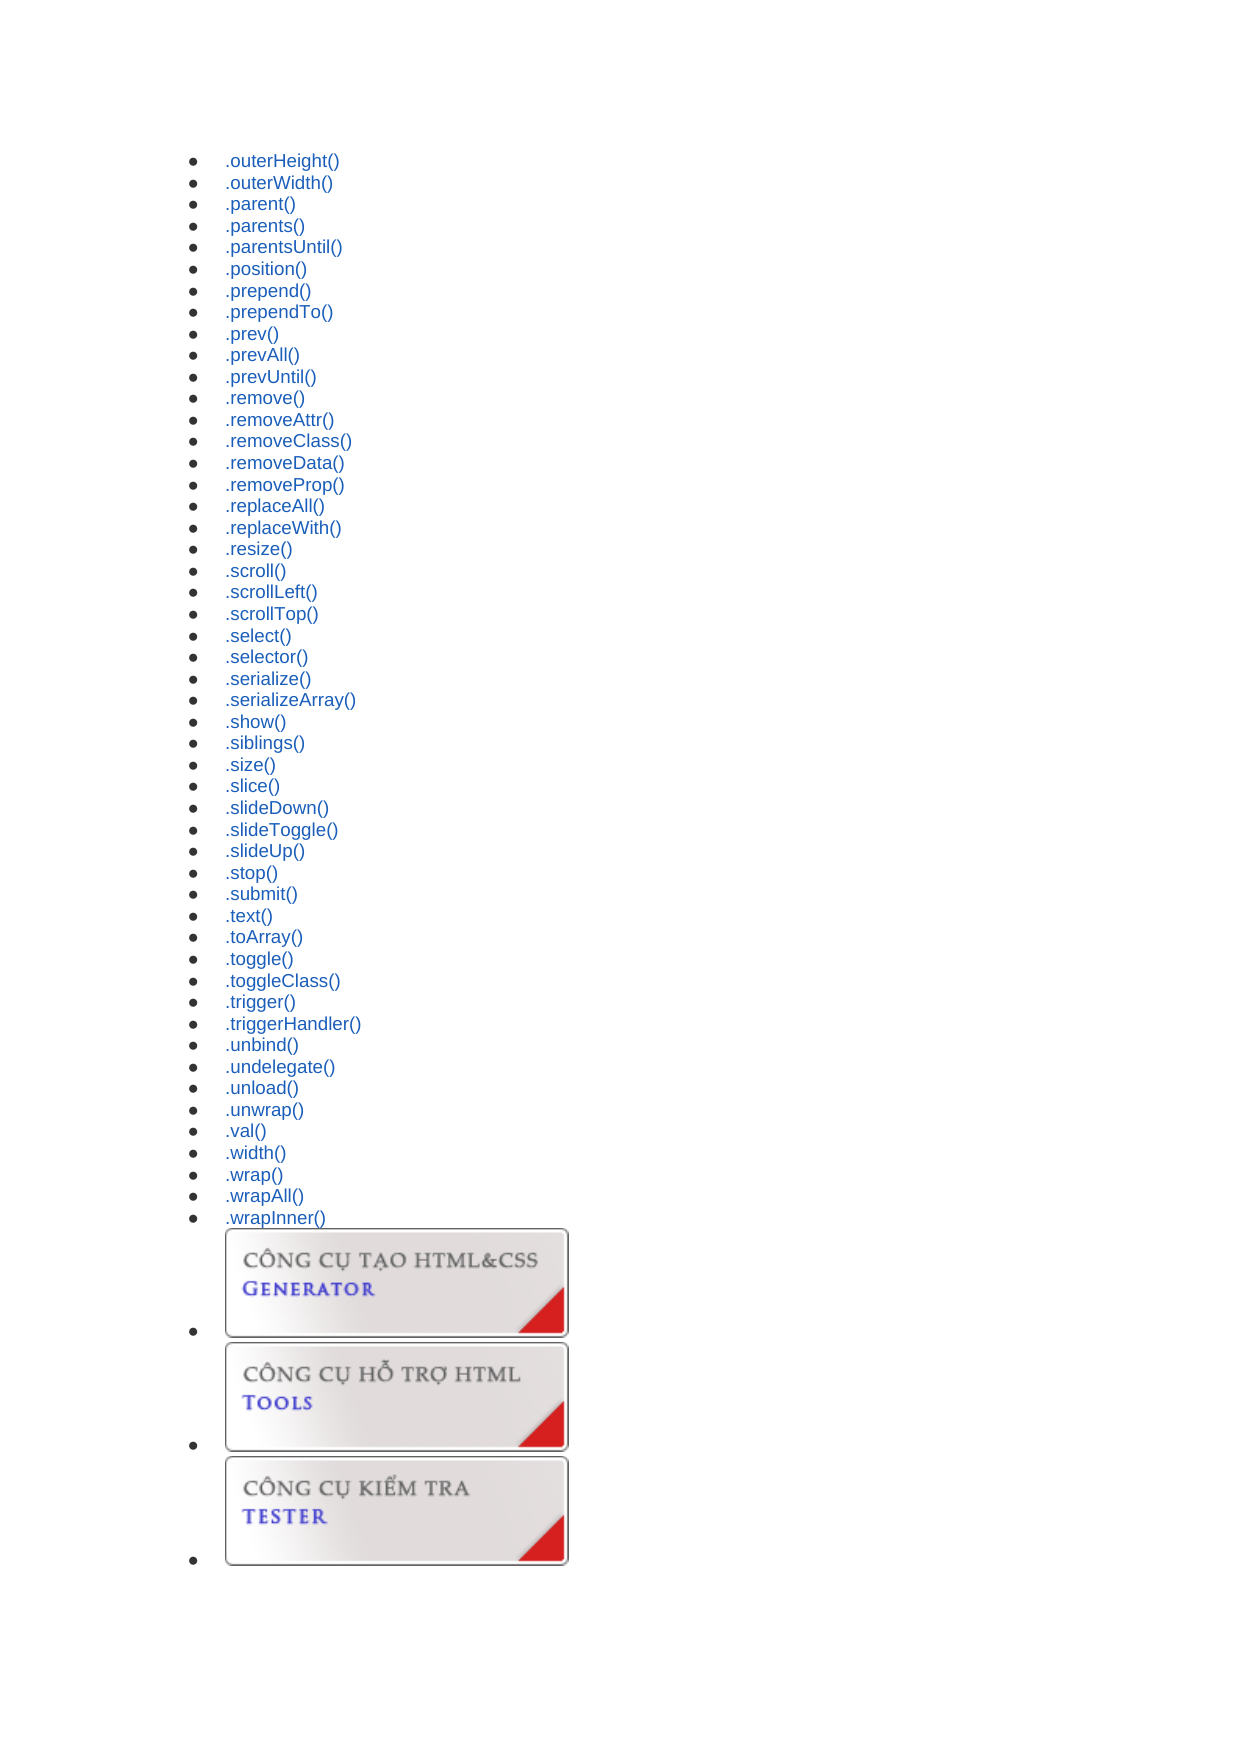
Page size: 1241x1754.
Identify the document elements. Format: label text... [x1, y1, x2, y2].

list .select() [187, 624, 1090, 646]
list .replaceAll() [187, 495, 1090, 517]
list .prepend() [187, 279, 1090, 301]
list .scrollLeft() [187, 581, 1090, 603]
list .prependTo() [187, 301, 1090, 322]
list .prev() [187, 322, 1090, 344]
list .wrap() [187, 1163, 1090, 1185]
list .undelegate() [187, 1056, 1090, 1077]
list .position() [187, 258, 1090, 279]
list .show() [187, 711, 1090, 732]
list .unbind() [187, 1034, 1090, 1056]
list .outerWidth() [187, 172, 1090, 193]
picture [225, 1456, 569, 1566]
list .scroll() [187, 560, 1090, 581]
list .removeAttr() [187, 409, 1090, 430]
list .prevAll() [187, 344, 1090, 366]
list .removeProp() [187, 473, 1090, 495]
list .val() [187, 1120, 1090, 1142]
list .slideDown() [187, 797, 1090, 818]
list .slice() [187, 775, 1090, 797]
list .parentsUntil() [187, 236, 1090, 258]
list .toArray() [187, 926, 1090, 948]
list .removeClass() [187, 430, 1090, 452]
list .replaceWith() [187, 517, 1090, 538]
list .wrapAll() [187, 1185, 1090, 1207]
list .parent() [187, 193, 1090, 215]
list .siblings() [187, 732, 1090, 754]
list .toggleClass() [187, 969, 1090, 991]
list .scrollTop() [187, 603, 1090, 624]
list .unwrap() [187, 1099, 1090, 1120]
list .parents() [187, 215, 1090, 236]
list .text() [187, 905, 1090, 926]
list .outerHeight() [187, 150, 1090, 172]
picture [225, 1228, 569, 1338]
list .slideUp() [187, 840, 1090, 862]
list .trigger() [187, 991, 1090, 1012]
list .remove() [187, 387, 1090, 409]
list .slideToggle() [187, 818, 1090, 840]
list .width() [187, 1142, 1090, 1163]
list .stop() [187, 862, 1090, 883]
list .selector() [187, 646, 1090, 667]
list .size() [187, 754, 1090, 775]
list .submit() [187, 883, 1090, 905]
list .unload() [187, 1077, 1090, 1099]
list .prevUntil() [187, 366, 1090, 387]
list .resize() [187, 538, 1090, 560]
list .serialize() [187, 667, 1090, 689]
list .wrapInner() [187, 1207, 1090, 1228]
picture [225, 1342, 569, 1452]
list .serializeArray() [187, 689, 1090, 711]
list .toggle() [187, 948, 1090, 969]
list .triggerHandler() [187, 1012, 1090, 1034]
list .removeData() [187, 452, 1090, 473]
